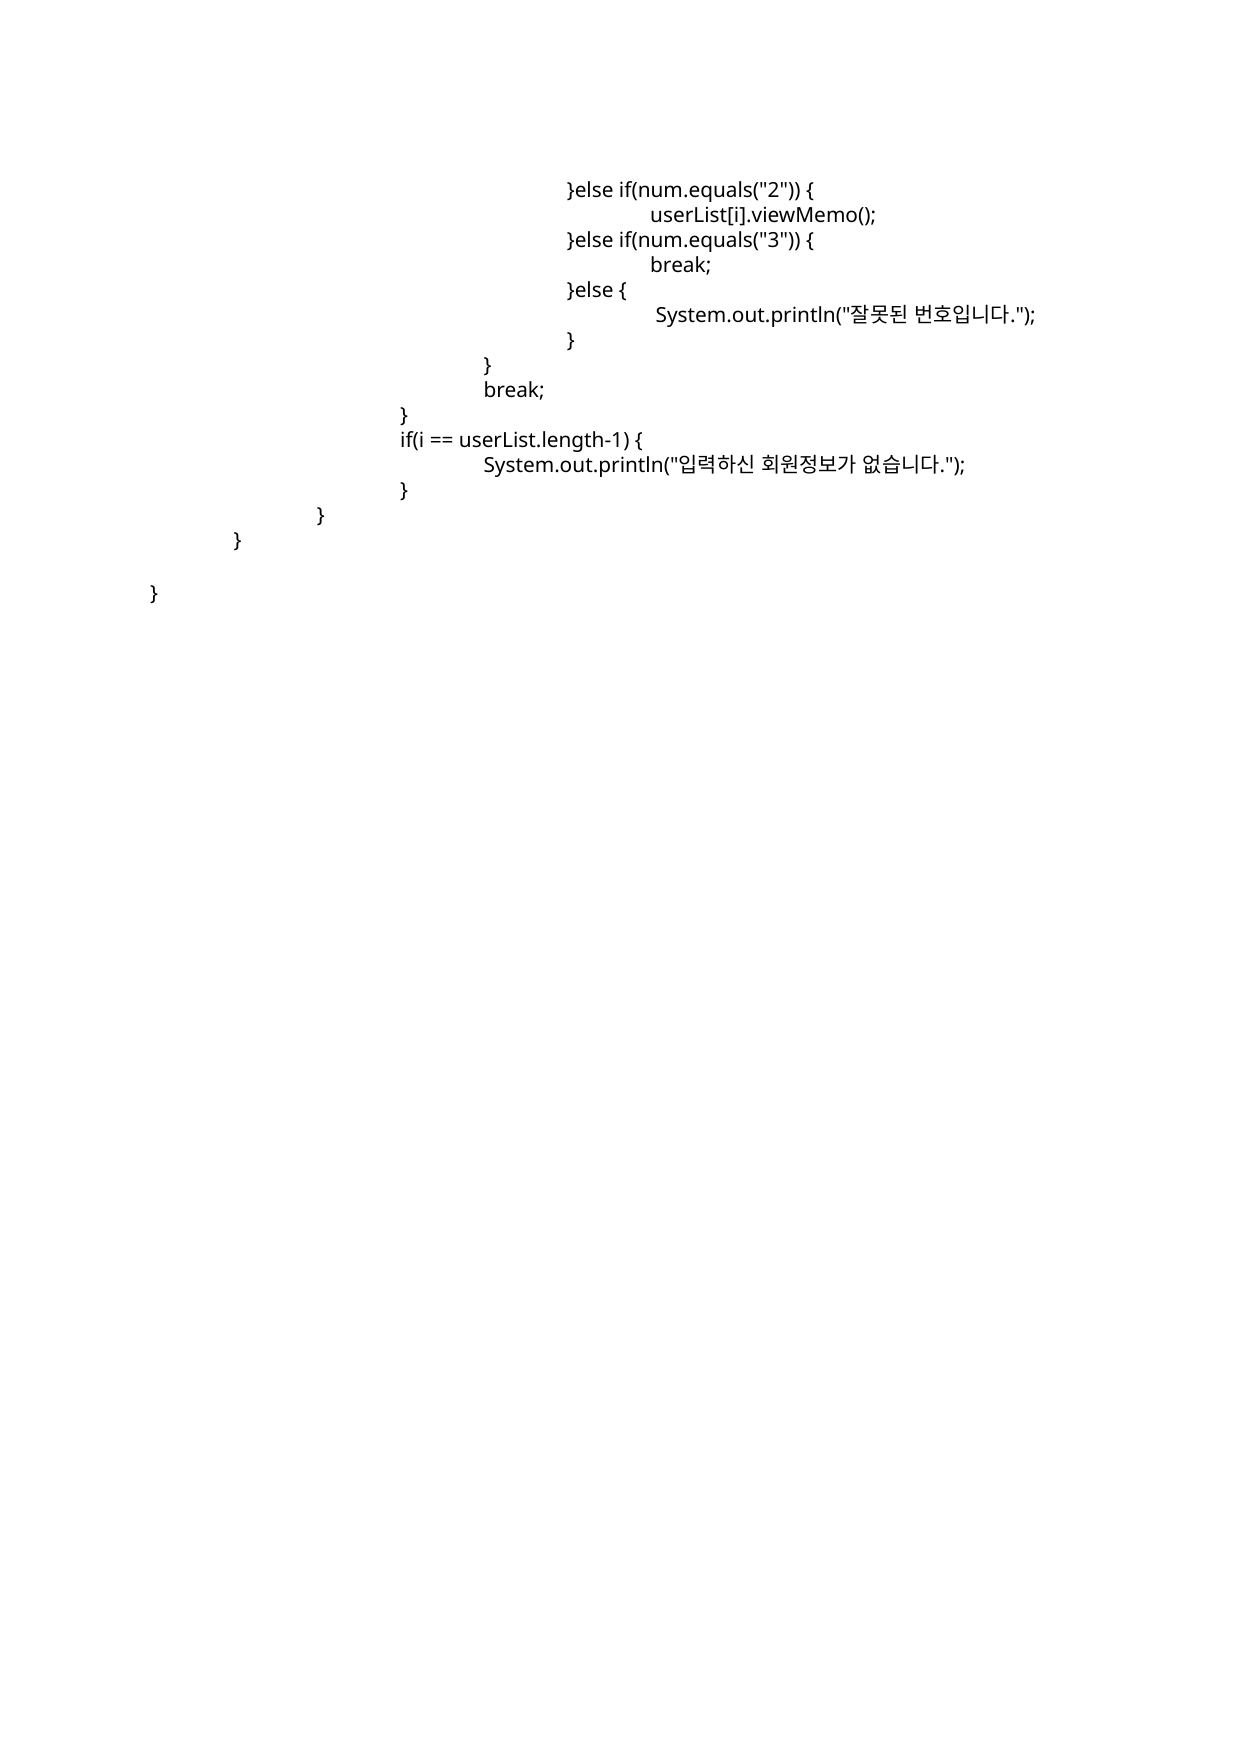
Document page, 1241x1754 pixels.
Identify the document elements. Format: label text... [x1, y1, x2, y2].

text }else { [150, 277, 1090, 302]
text if(i == userList.length-1) { [150, 427, 1090, 452]
text } [150, 477, 1090, 502]
text } [150, 527, 1090, 552]
text userList[i].viewMemo(); [150, 202, 1090, 227]
text System.out.println("잘못된 번호입니다."); [150, 302, 1090, 327]
text } [150, 581, 1090, 606]
text } [150, 402, 1090, 427]
text break; [150, 377, 1090, 402]
text }else if(num.equals("3")) { [150, 227, 1090, 252]
text System.out.println("입력하신 회원정보가 없습니다."); [150, 452, 1090, 477]
text } [150, 502, 1090, 527]
text } [150, 327, 1090, 352]
text } [150, 352, 1090, 377]
text }else if(num.equals("2")) { [150, 177, 1090, 202]
text break; [150, 252, 1090, 277]
